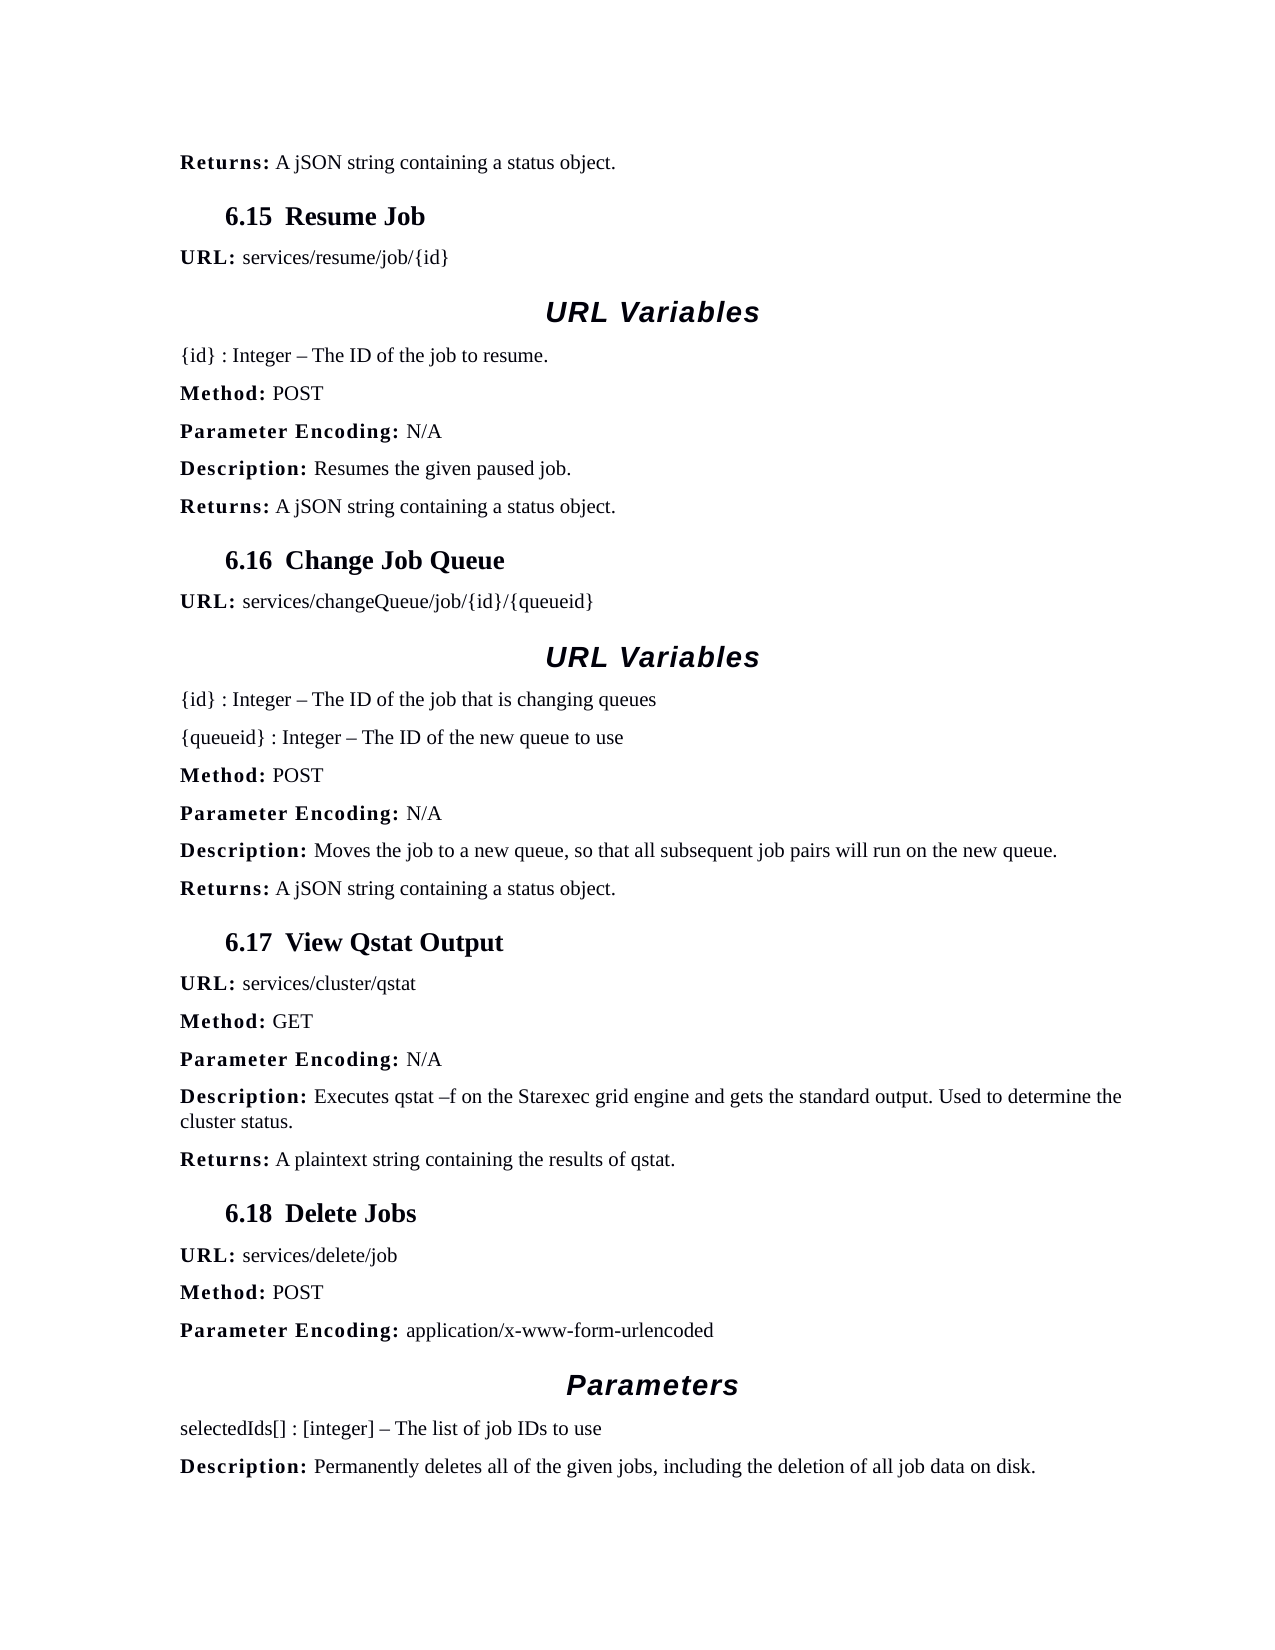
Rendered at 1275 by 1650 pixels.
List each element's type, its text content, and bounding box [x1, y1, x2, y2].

text Returns: A jSON string containing a status object. [180, 876, 1125, 900]
text Description: Permanently deletes all of the given jobs, including the deletion of all job data on disk. [180, 1453, 1125, 1478]
text selectedIds[] : [integer] – The list of job IDs to use [180, 1416, 1125, 1440]
text {queueid} : Integer – The ID of the new queue to use [180, 725, 1125, 749]
text Returns: A plaintext string containing the results of qstat. [180, 1147, 1125, 1171]
text Parameter Encoding: N/A [180, 419, 1125, 443]
text URL: services/changeQueue/job/{id}/{queueid} [180, 589, 1125, 613]
text Parameter Encoding: N/A [180, 1047, 1125, 1071]
text URL: services/cluster/qstat [180, 971, 1125, 995]
text Method: POST [180, 1280, 1125, 1304]
subtitle Delete Jobs [225, 1197, 1125, 1228]
text Returns: A jSON string containing a status object. [180, 494, 1125, 518]
text Method: POST [180, 381, 1125, 405]
text URL: services/delete/job [180, 1242, 1125, 1267]
subtitle View Qstat Output [225, 926, 1125, 957]
text Method: GET [180, 1009, 1125, 1033]
text Description: Resumes the given paused job. [180, 456, 1125, 480]
text {id} : Integer – The ID of the job to resume. [180, 343, 1125, 367]
subtitle Change Job Queue [225, 544, 1125, 575]
subtitle URL Variables [180, 296, 1125, 329]
text Returns: A jSON string containing a status object. [180, 150, 1125, 174]
text {id} : Integer – The ID of the job that is changing queues [180, 687, 1125, 711]
subtitle Resume Job [225, 200, 1125, 231]
text Parameter Encoding: N/A [180, 800, 1125, 824]
text Parameter Encoding: application/x-www-form-urlencoded [180, 1318, 1125, 1342]
text Description: Moves the job to a new queue, so that all subsequent job pairs will run on the new queue. [180, 838, 1125, 862]
text Description: Executes qstat –f on the Starexec grid engine and gets the standard output. Used to determine the cluster status. [180, 1084, 1125, 1133]
text Method: POST [180, 763, 1125, 787]
text URL: services/resume/job/{id} [180, 245, 1125, 269]
subtitle URL Variables [180, 639, 1125, 673]
subtitle Parameters [180, 1368, 1125, 1402]
